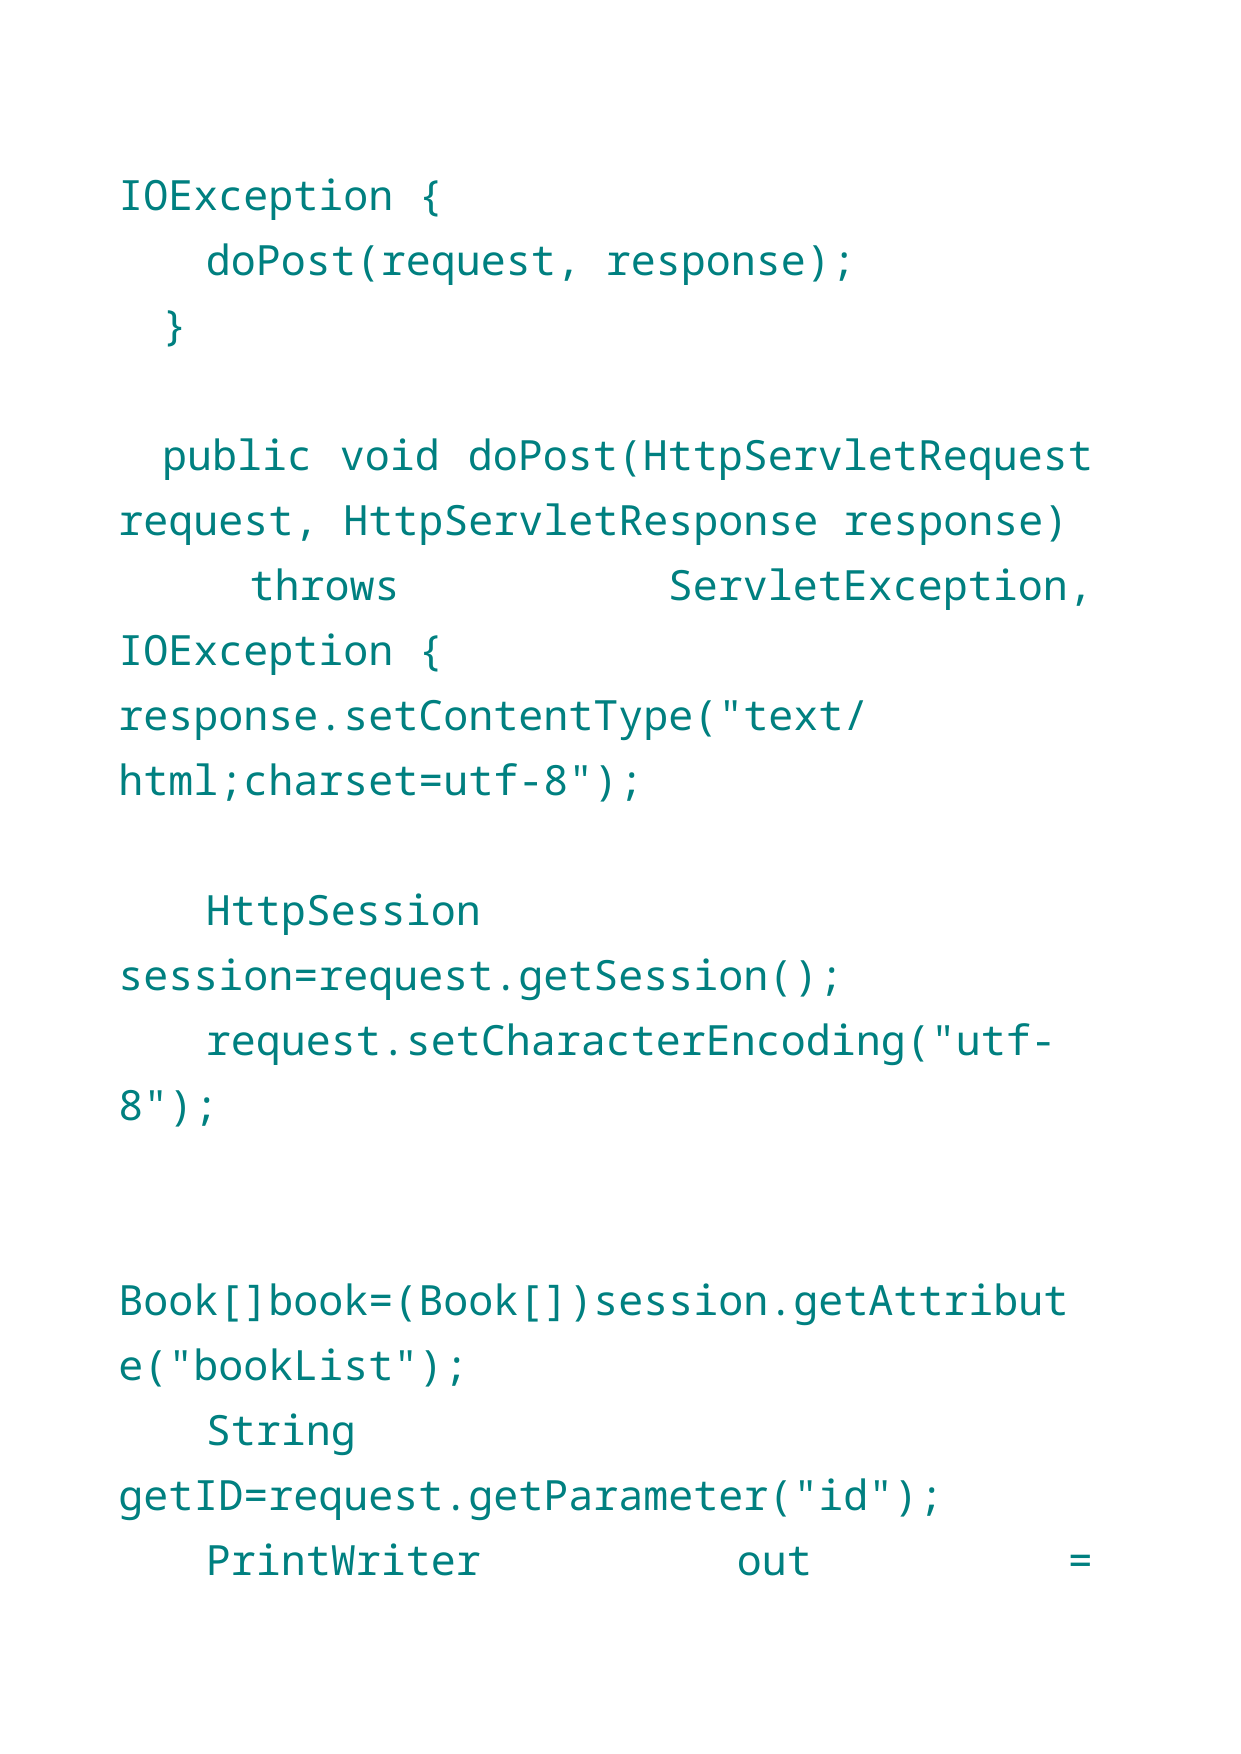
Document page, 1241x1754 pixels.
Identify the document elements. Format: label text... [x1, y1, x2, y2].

text response.setContentType("text/html;charset=utf-8"); [118, 682, 1093, 812]
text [118, 1527, 1093, 1592]
text public void doPost(HttpServletRequest request, HttpServletResponse response) [118, 422, 1093, 552]
text } [118, 292, 1093, 357]
text doPost(request, response); [118, 227, 1093, 292]
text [118, 162, 1093, 227]
text request.setCharacterEncoding("utf-8"); [118, 1007, 1093, 1137]
text HttpSession session=request.getSession(); [118, 877, 1093, 1007]
text throws ServletException, IOException { [118, 552, 1093, 682]
text Book[]book=(Book[])session.getAttribute("bookList"); [118, 1137, 1093, 1397]
text String getID=request.getParameter("id"); [118, 1397, 1093, 1527]
